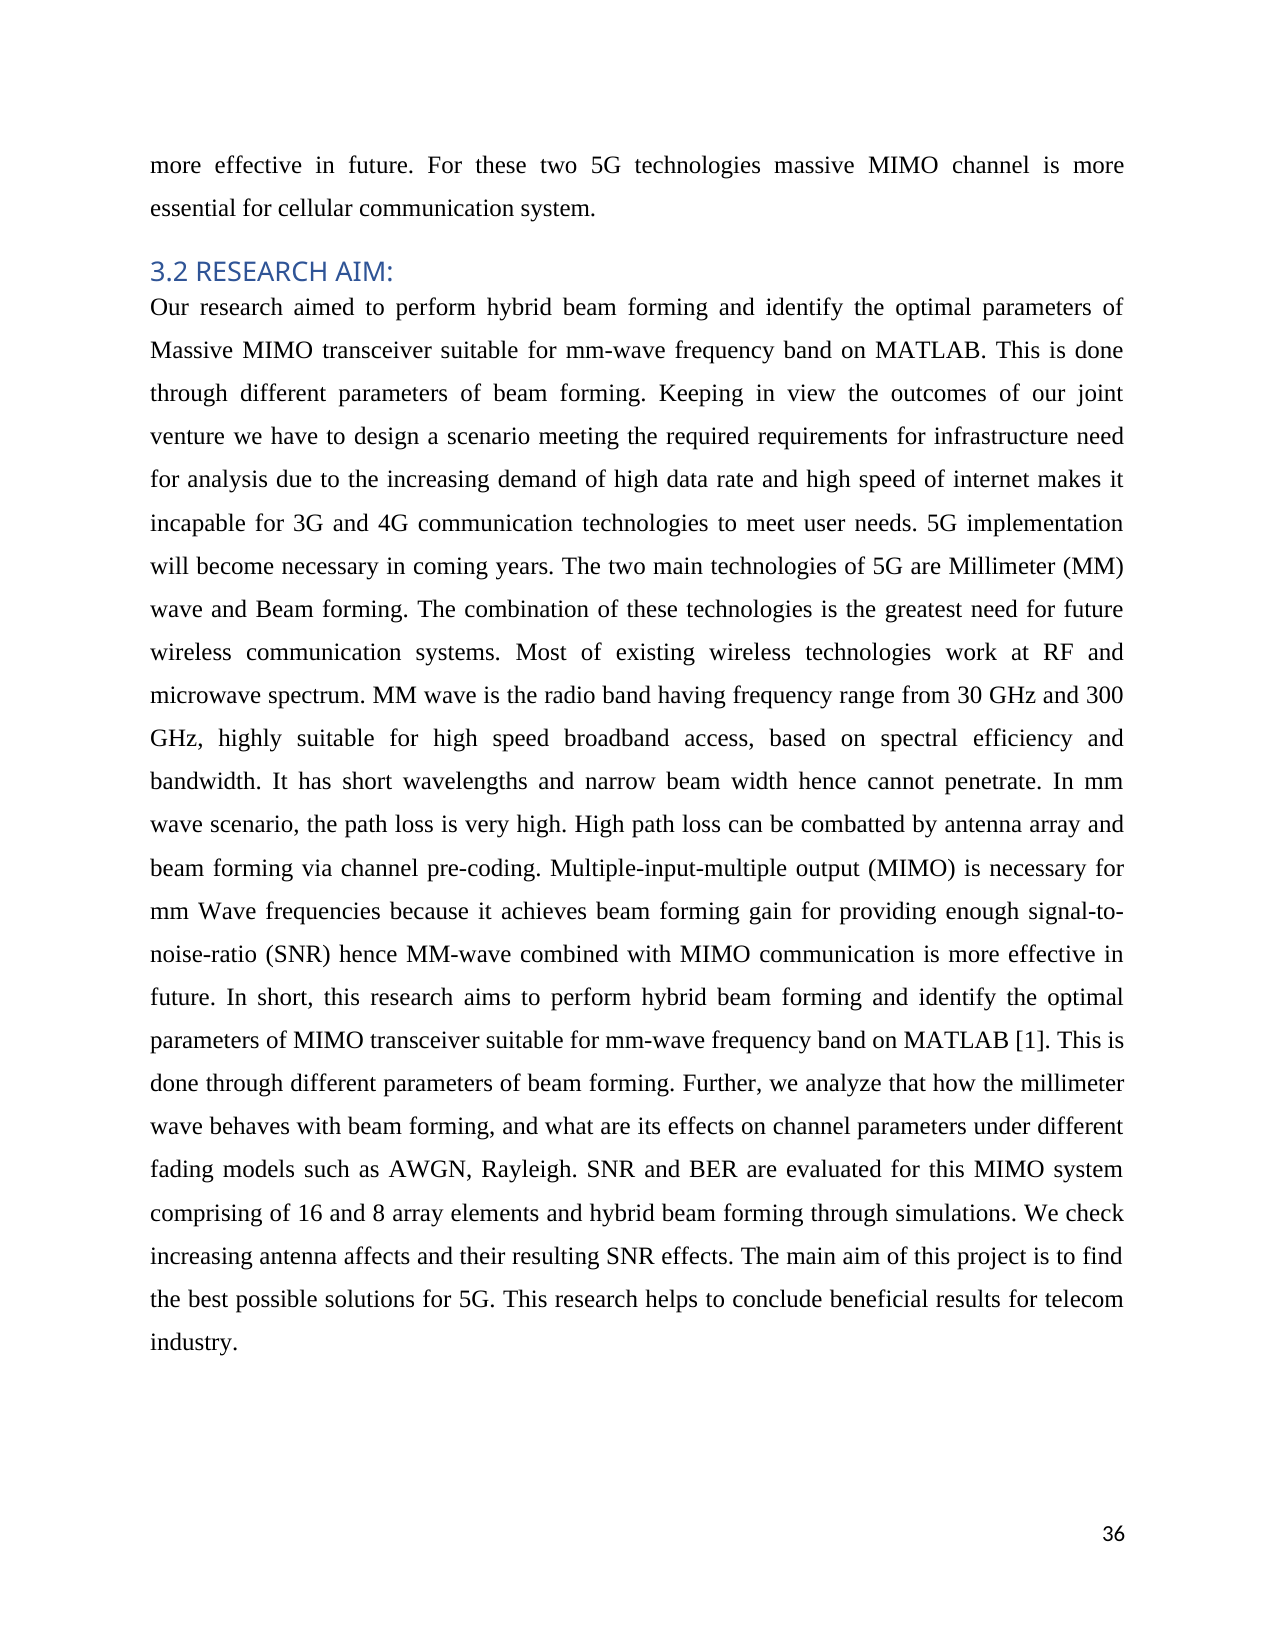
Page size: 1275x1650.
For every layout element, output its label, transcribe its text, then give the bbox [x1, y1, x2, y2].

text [150, 150, 1125, 222]
subtitle 3.2 RESEARCH AIM: [150, 253, 1125, 290]
text Our research aimed to perform hybrid beam forming and identify the optimal parameters of Massive MIMO transceiver suitable for mm-wave frequency band on MATLAB. This is done through different parameters of beam forming. Keeping in view the outcomes of our joint venture we have to design a scenario meeting the required requirements for infrastructure need for analysis due to the increasing demand of high data rate and high speed of internet makes it incapable for 3G and 4G communication technologies to meet user needs. 5G implementation will become necessary in coming years. The two main technologies of 5G are Millimeter (MM) wave and Beam forming. The combination of these technologies is the greatest need for future wireless communication systems. Most of existing wireless technologies work at RF and microwave spectrum. MM wave is the radio band having frequency range from 30 GHz and 300 GHz, highly suitable for high speed broadband access, based on spectral efficiency and bandwidth. It has short wavelengths and narrow beam width hence cannot penetrate. In mm wave scenario, the path loss is very high. High path loss can be combatted by antenna array and beam forming via channel pre-coding. Multiple-input-multiple output (MIMO) is necessary for mm Wave frequencies because it achieves beam forming gain for providing enough signal-to-noise-ratio (SNR) hence MM-wave combined with MIMO communication is more effective in future. In short, this research aims to perform hybrid beam forming and identify the optimal parameters of MIMO transceiver suitable for mm-wave frequency band on MATLAB [1]. This is done through different parameters of beam forming. Further, we analyze that how the millimeter wave behaves with beam forming, and what are its effects on channel parameters under different fading models such as AWGN, Rayleigh. SNR and BER are evaluated for this MIMO system comprising of 16 and 8 array elements and hybrid beam forming through simulations. We check increasing antenna affects and their resulting SNR effects. The main aim of this project is to find the best possible solutions for 5G. This research helps to conclude beneficial results for telecom industry. [150, 292, 1125, 1356]
